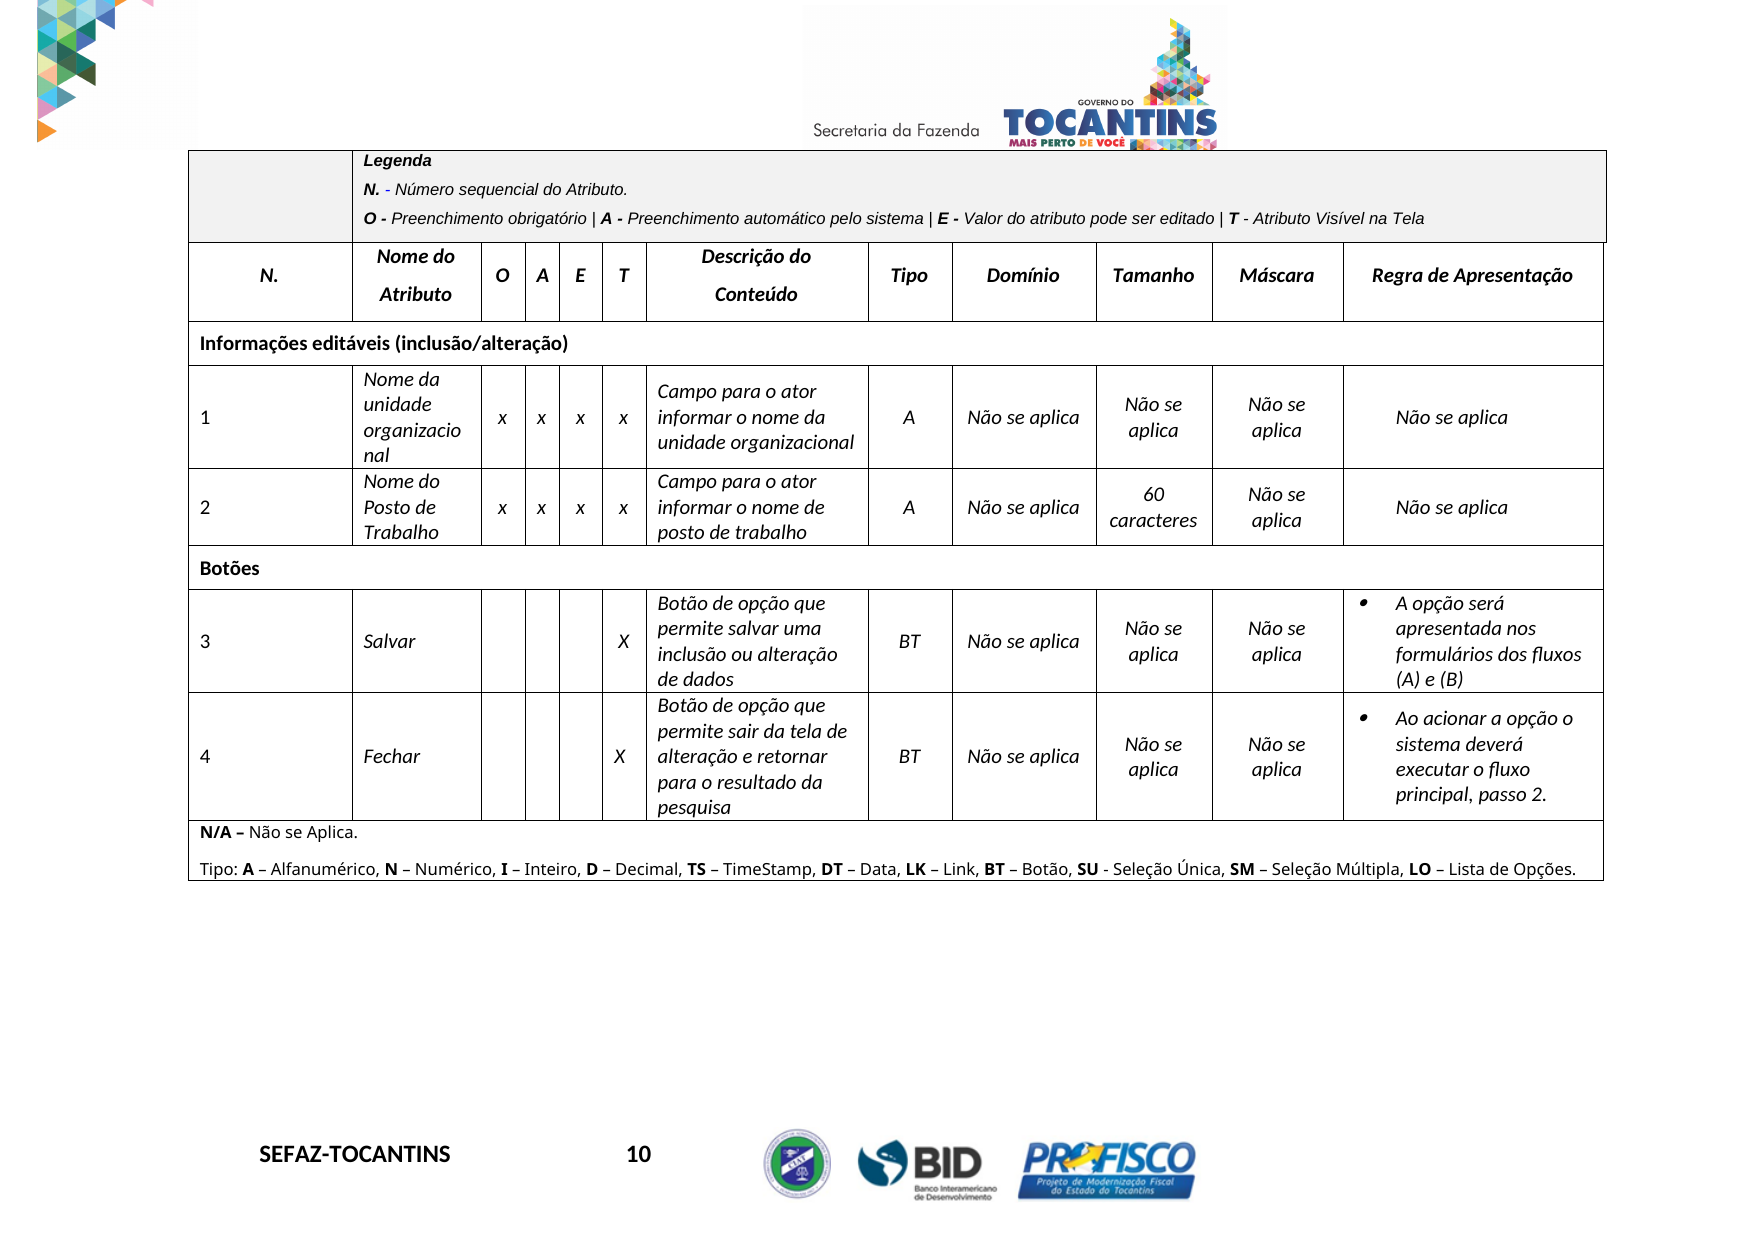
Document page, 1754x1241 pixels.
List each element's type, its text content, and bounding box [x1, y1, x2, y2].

table_cell Informações editáveis (inclusão/alteração) [189, 322, 1603, 365]
table_cell x [526, 469, 559, 545]
table_cell A opção será apresentada nos formulários dos fluxos (A) e (B) [1344, 590, 1603, 692]
picture [761, 1127, 1202, 1203]
table_cell Não se aplica [953, 590, 1096, 692]
table_cell Não se aplica [1213, 366, 1343, 468]
table_cell Não se aplica [1097, 366, 1212, 468]
table_cell Nome do Posto de Trabalho [353, 469, 481, 545]
table_cell Botões [189, 546, 1603, 589]
table_header Legenda N. - Número sequencial do Atributo. O - Preenchimento obrigatório | A - Preenchimento automático pelo sistema | E - Valor do atributo pode ser editado | T - Atributo Visível na Tela [353, 151, 1606, 242]
table_cell X [603, 693, 646, 820]
table_cell Tipo [869, 243, 952, 321]
table_cell E [560, 243, 602, 321]
table_cell [560, 590, 602, 692]
table_cell [482, 693, 525, 820]
table_cell 3 [189, 590, 352, 692]
table_cell x [603, 469, 646, 545]
table_cell T [603, 243, 646, 321]
table_cell x [482, 469, 525, 545]
table_cell Não se aplica [1344, 366, 1603, 468]
table_cell Botão de opção que permite salvar uma inclusão ou alteração de dados [647, 590, 868, 692]
table_cell A [869, 469, 952, 545]
table_cell Não se aplica [953, 693, 1096, 820]
picture [802, 5, 1228, 150]
table_cell Nome do Atributo [353, 243, 481, 321]
table_cell Campo para o ator informar o nome de posto de trabalho [647, 469, 868, 545]
table_cell BT [869, 693, 952, 820]
table_cell Nome da unidade organizacional [353, 366, 481, 468]
table_cell x [560, 366, 602, 468]
picture [37, 0, 199, 150]
table_cell [560, 693, 602, 820]
table_cell BT [869, 590, 952, 692]
table_cell Domínio [953, 243, 1096, 321]
table_cell [526, 693, 559, 820]
table_cell Não se aplica [1213, 693, 1343, 820]
table_cell X [603, 590, 646, 692]
table_cell Não se aplica [953, 366, 1096, 468]
table_cell A [526, 243, 559, 321]
table_cell 60 caracteres [1097, 469, 1212, 545]
table_cell A [869, 366, 952, 468]
table_cell Não se aplica [953, 469, 1096, 545]
table_cell Botão de opção que permite sair da tela de alteração e retornar para o resultado da pesquisa [647, 693, 868, 820]
table_cell N/A – Não se Aplica. Tipo: A – Alfanumérico, N – Numérico, I – Inteiro, D – Decimal, TS – TimeStamp, DT – Data, LK – Link, BT – Botão, SU - Seleção Única, SM – Seleção Múltipla, LO – Lista de Opções. [189, 821, 1603, 880]
table_cell x [560, 469, 602, 545]
table_cell Não se aplica [1097, 693, 1212, 820]
table_cell x [603, 366, 646, 468]
table_cell Máscara [1213, 243, 1343, 321]
table_cell Regra de Apresentação [1344, 243, 1603, 321]
table_cell 2 [189, 469, 352, 545]
table_cell x [526, 366, 559, 468]
table_cell Ao acionar a opção o sistema deverá executar o fluxo principal, passo 2. [1344, 693, 1603, 820]
table_cell Descrição do Conteúdo [647, 243, 868, 321]
table_cell Fechar [353, 693, 481, 820]
table_cell 1 [189, 366, 352, 468]
table_cell [482, 590, 525, 692]
table_cell 4 [189, 693, 352, 820]
table_cell x [482, 366, 525, 468]
table_cell Salvar [353, 590, 481, 692]
table_cell Não se aplica [1213, 469, 1343, 545]
table_cell Não se aplica [1097, 590, 1212, 692]
table_cell Campo para o ator informar o nome da unidade organizacional [647, 366, 868, 468]
table_cell Tamanho [1097, 243, 1212, 321]
table_cell O [482, 243, 525, 321]
table_header [189, 151, 352, 242]
table_cell [526, 590, 559, 692]
table_cell Não se aplica [1344, 469, 1603, 545]
table_cell N. [189, 243, 352, 321]
table_cell Não se aplica [1213, 590, 1343, 692]
